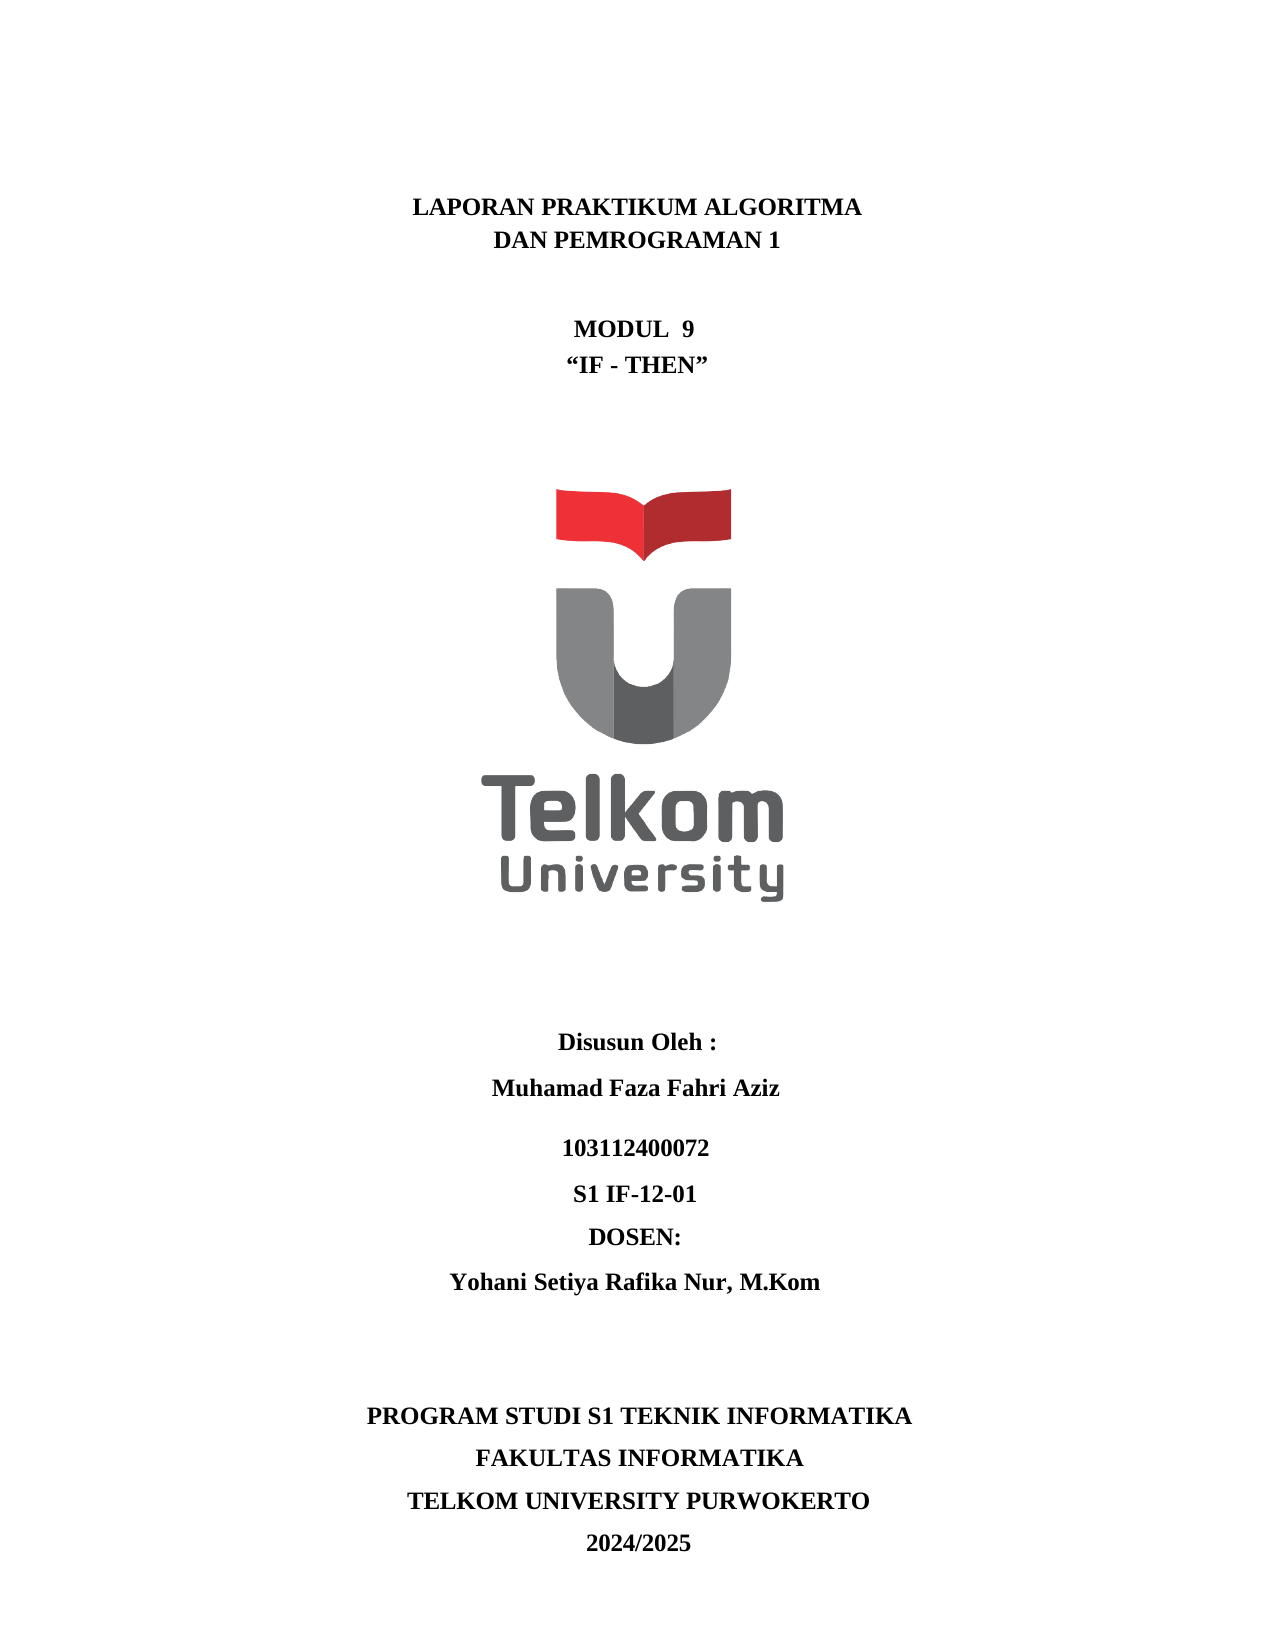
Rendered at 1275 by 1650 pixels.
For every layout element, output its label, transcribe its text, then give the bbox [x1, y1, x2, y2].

text “IF - THEN” [529, 350, 738, 378]
picture [481, 489, 784, 902]
subtitle S1 IF-12-01 DOSEN: [529, 1179, 741, 1251]
text Yohani Setiya Rafika Nur, M.Kom [173, 1267, 1097, 1296]
text Muhamad Faza Fahri Aziz [408, 1073, 863, 1102]
subtitle PROGRAM STUDI S1 TEKNIK INFORMATIKA FAKULTAS INFORMATIKA [360, 1401, 919, 1472]
text Disusun Oleh : [173, 1027, 1103, 1056]
subtitle LAPORAN PRAKTIKUM ALGORITMA DAN PEMROGRAMAN 1 [411, 192, 863, 254]
text MODUL 9 [529, 314, 738, 342]
text TELKOM UNIVERSITY PURWOKERTO 2024/2025 [358, 1486, 919, 1557]
text 103112400072 [408, 1133, 863, 1162]
